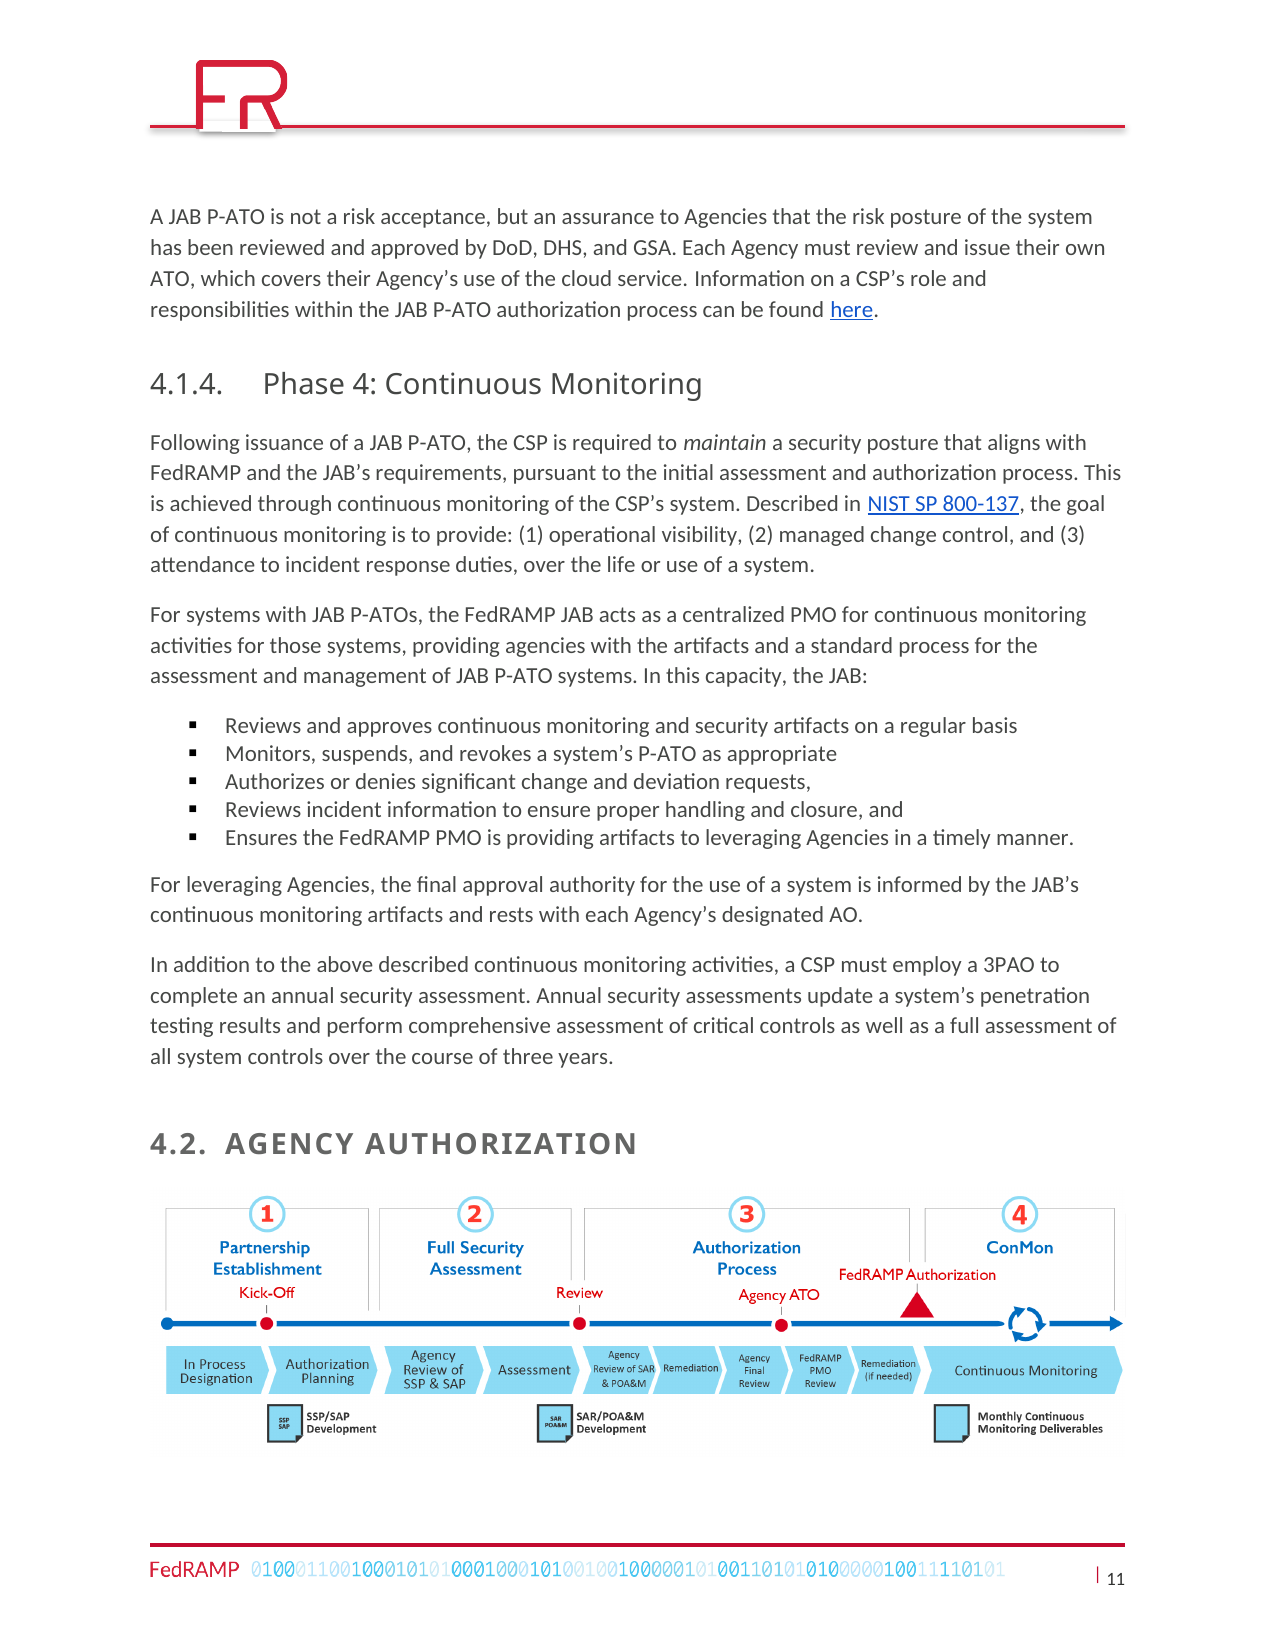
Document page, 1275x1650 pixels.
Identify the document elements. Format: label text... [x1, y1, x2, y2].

subtitle Phase 4: Continuous Monitoring [150, 363, 1125, 403]
picture [150, 1187, 1125, 1457]
list Reviews and approves continuous monitoring and security artifacts on a regular basis [187, 711, 1125, 739]
list Reviews incident information to ensure proper handling and closure, and [187, 795, 1125, 823]
picture [195, 60, 288, 129]
text For systems with JAB P-ATOs, the FedRAMP JAB acts as a centralized PMO for continuous monitoring activities for those systems, providing agencies with the artifacts and a standard process for the assessment and management of JAB P-ATO systems. In this capacity, the JAB: [150, 600, 1125, 689]
text A JAB P-ATO is not a risk acceptance, but an assurance to Agencies that the risk posture of the system has been reviewed and approved by DoD, DHS, and GSA. Each Agency must review and issue their own ATO, which covers their Agency’s use of the cloud service. Information on a CSP’s role and responsibilities within the JAB P-ATO authorization process can be found here. [150, 202, 1125, 323]
list Ensures the FedRAMP PMO is providing artifacts to leveraging Agencies in a timely manner. [187, 823, 1125, 851]
text Following issuance of a JAB P-ATO, the CSP is required to maintain a security posture that aligns with FedRAMP and the JAB’s requirements, pursuant to the initial assessment and authorization process. This is achieved through continuous monitoring of the CSP’s system. Described in NIST SP 800-137, the goal of continuous monitoring is to provide: (1) operational visibility, (2) managed change control, and (3) attendance to incident response duties, over the life or use of a system. [150, 428, 1125, 578]
list Monitors, suspends, and revokes a system’s P-ATO as appropriate [187, 739, 1125, 767]
subtitle AGENCY AUTHORIZATION [150, 1123, 1125, 1163]
list Authorizes or denies significant change and deviation requests, [187, 767, 1125, 795]
text For leveraging Agencies, the final approval authority for the use of a system is informed by the JAB’s continuous monitoring artifacts and rests with each Agency’s designated AO. [150, 870, 1125, 928]
picture [150, 1559, 1005, 1586]
text In addition to the above described continuous monitoring activities, a CSP must employ a 3PAO to complete an annual security assessment. Annual security assessments update a system’s penetration testing results and perform comprehensive assessment of critical controls as well as a full assessment of all system controls over the course of three years. [150, 950, 1125, 1070]
